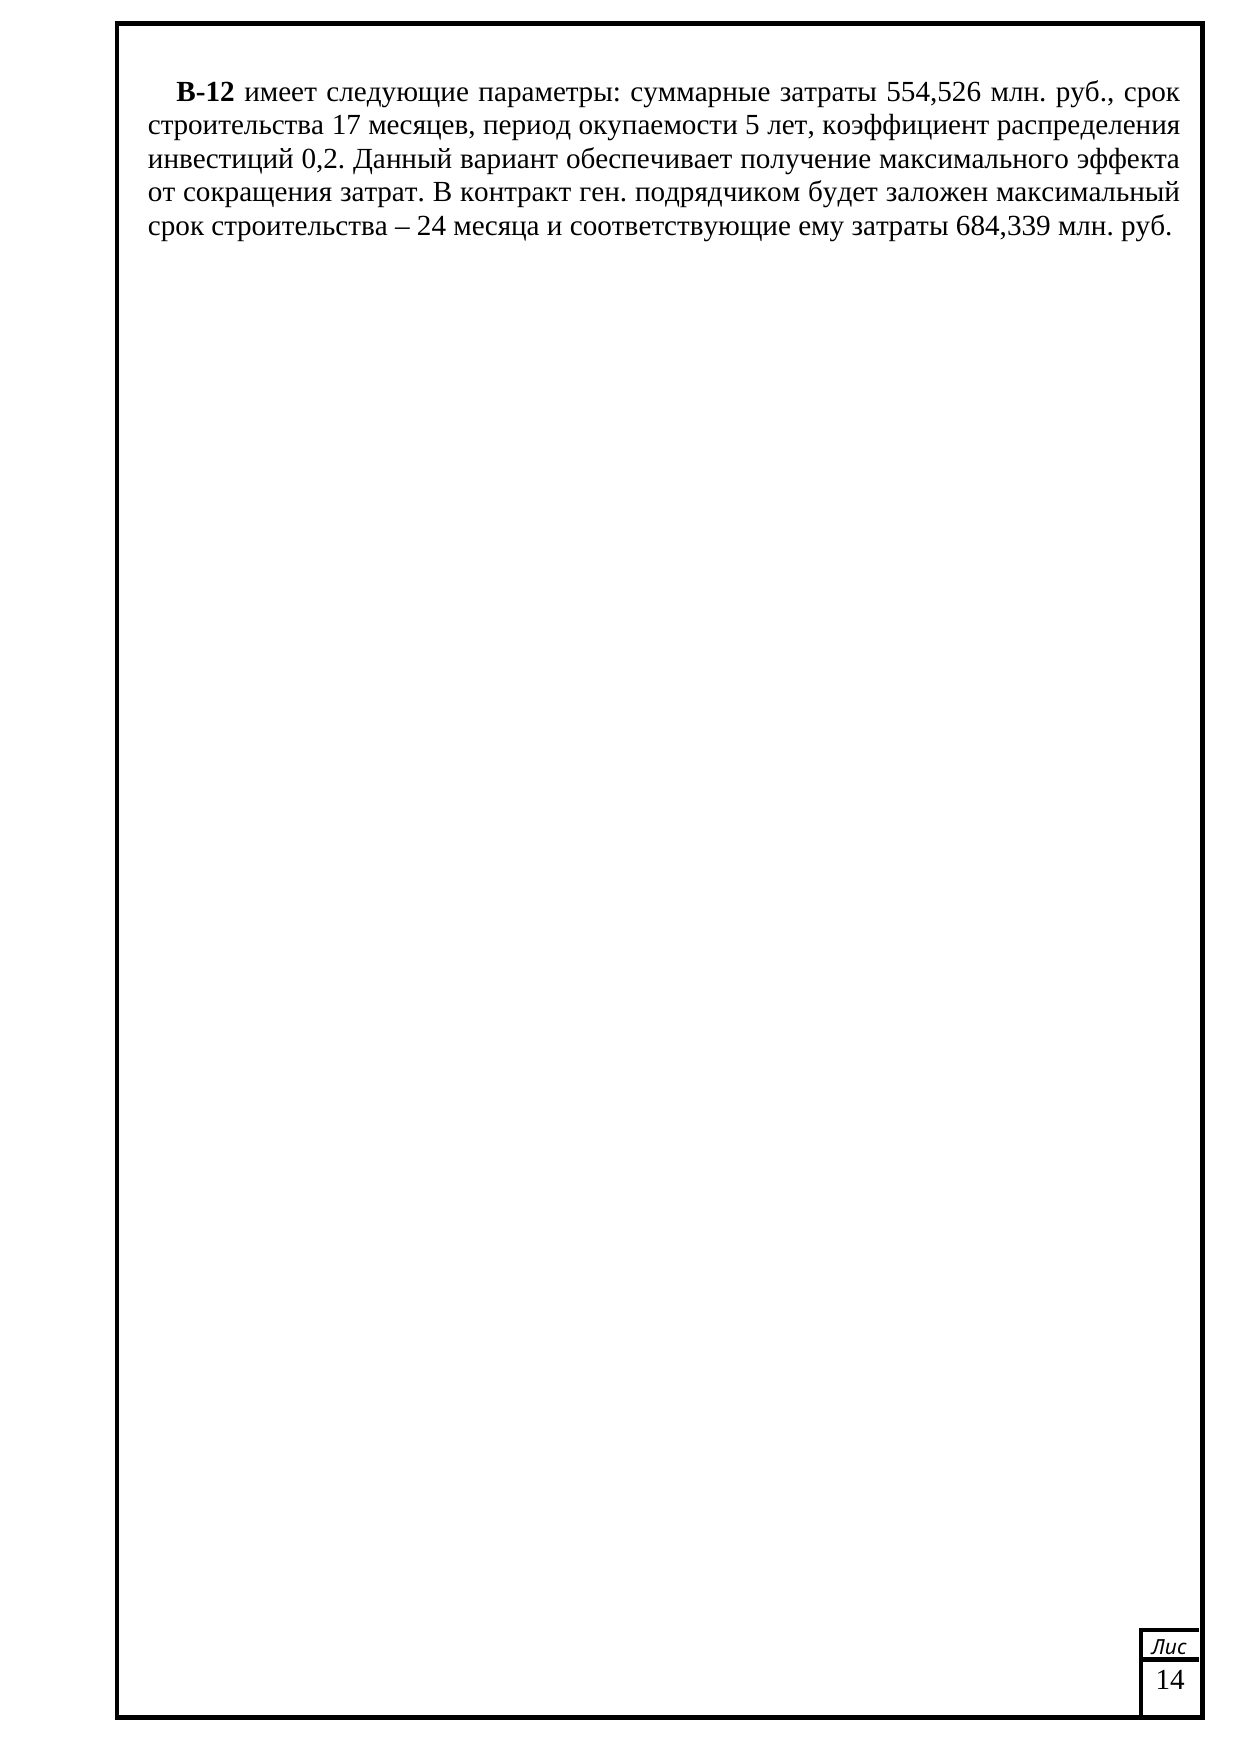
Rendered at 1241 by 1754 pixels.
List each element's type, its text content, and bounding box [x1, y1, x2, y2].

text В-12 имеет следующие параметры: суммарные затраты 554,526 млн. руб., срок строительства 17 месяцев, период окупаемости 5 лет, коэффициент распределения инвестиций 0,2. Данный вариант обеспечивает получение максимального эффекта от сокращения затрат. В контракт ген. подрядчиком будет заложен максимальный срок строительства – 24 месяца и соответствующие ему затраты 684,339 млн. руб. [148, 74, 1181, 242]
